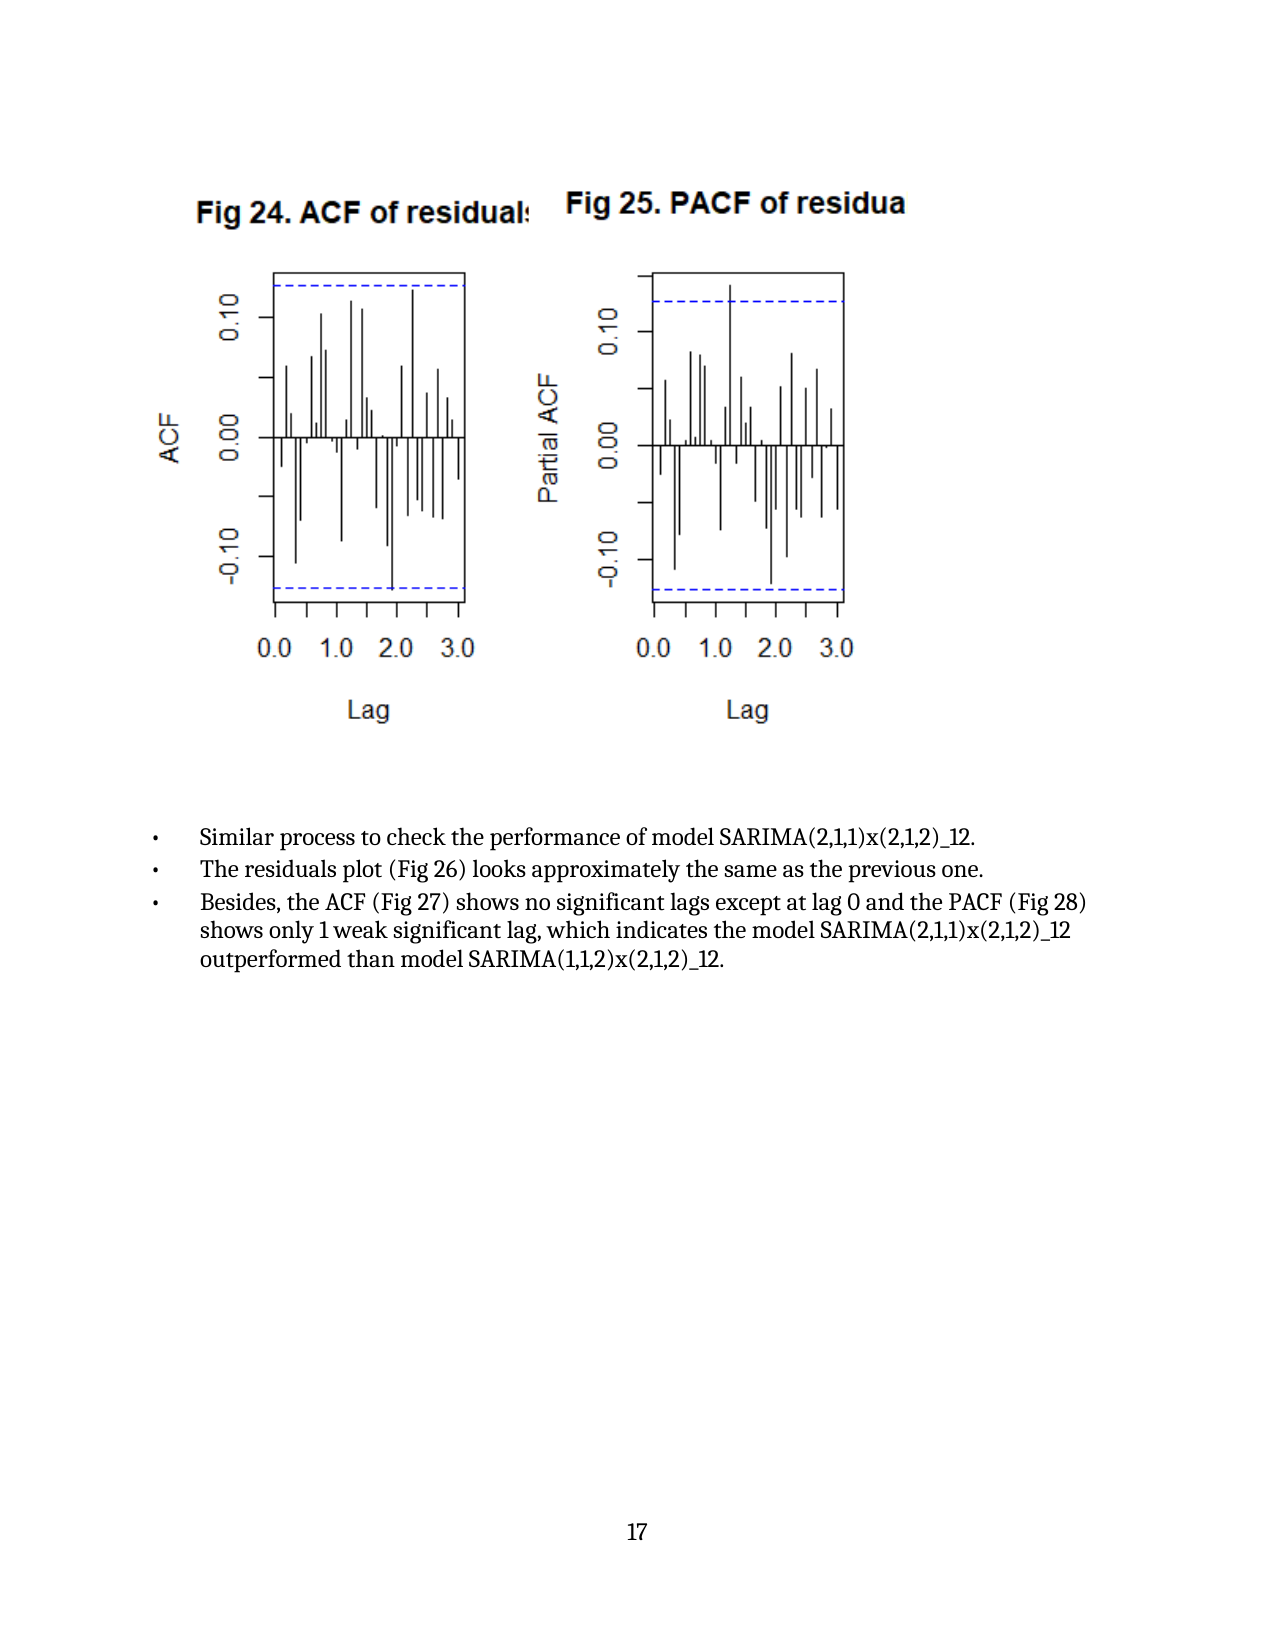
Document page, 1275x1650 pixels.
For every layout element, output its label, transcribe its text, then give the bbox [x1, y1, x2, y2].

picture [150, 150, 908, 757]
list Besides, the ACF (Fig 27) shows no significant lags except at lag 0 and the PACF (Fig 28) shows only 1 weak significant lag, which indicates the model SARIMA(2,1,1)x(2,1,2)_12 outperformed than model SARIMA(1,1,2)x(2,1,2)_12. [150, 888, 1125, 974]
list Similar process to check the performance of model SARIMA(2,1,1)x(2,1,2)_12. [150, 823, 1125, 851]
list The residuals plot (Fig 26) looks approximately the same as the previous one. [150, 855, 1125, 884]
